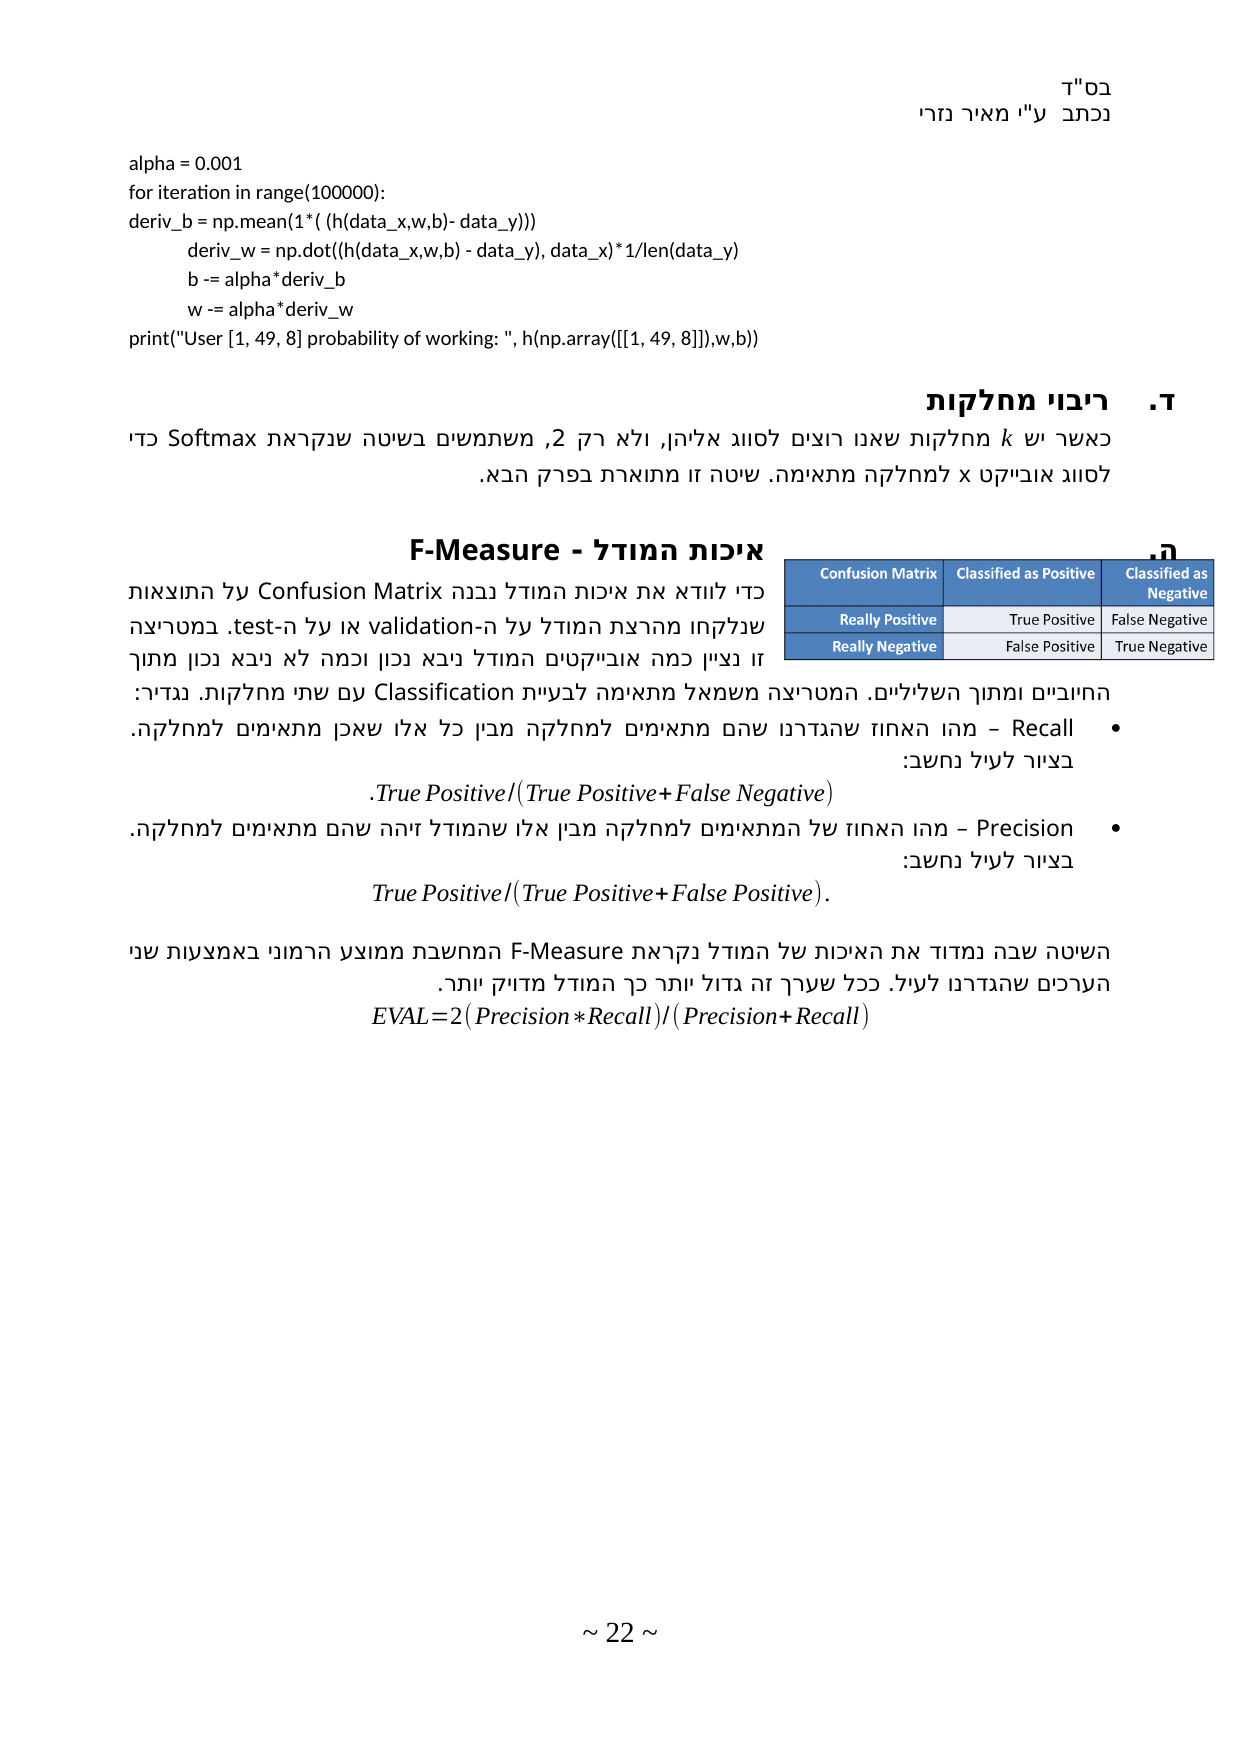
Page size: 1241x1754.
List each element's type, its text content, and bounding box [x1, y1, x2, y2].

text השיטה שבה נמדוד את האיכות של המודל נקראת F-Measure המחשבת ממוצע הרמוני באמצעות שני הערכים שהגדרנו לעיל. ככל שערך זה גדול יותר כך המודל מדויק יותר. [128, 935, 1112, 997]
list Recall – מהו האחוז שהגדרנו שהם מתאימים למחלקה מבין כל אלו שאכן מתאימים למחלקה. בציור לעיל נחשב: [128, 712, 1112, 774]
list . [128, 778, 1074, 808]
text כדי לוודא את איכות המודל נבנה Confusion Matrix על התוצאות שנלקחו מהרצת המודל על ה-validation או על ה-test. במטריצה זו נציין כמה אובייקטים המודל ניבא נכון וכמה לא ניבא נכון מתוך החיוביים ומתוך השליליים. המטריצה משמאל מתאימה לבעיית Classification עם שתי מחלקות. נגדיר: [128, 575, 1112, 707]
text alpha = 0.001 [128, 150, 1112, 175]
text print("User [1, 49, 8] probability of working: ", h(np.array([[1, 49, 8]]),w,b)) [128, 325, 1112, 350]
subtitle ריבוי מחלקות [128, 383, 1147, 417]
text כאשר יש מחלקות שאנו רוצים לסווג אליהן, ולא רק 2, משתמשים בשיטה שנקראת Softmax כדי לסווג אובייקט x למחלקה מתאימה. שיטה זו מתוארת בפרק הבא. [128, 422, 1112, 489]
picture [784, 558, 1215, 666]
text for iteration in range(100000): [128, 179, 1112, 204]
text b -= alpha*deriv_b [128, 267, 1112, 292]
text deriv_b = np.mean(1*( (h(data_x,w,b)- data_y))) [128, 208, 1112, 234]
text deriv_w = np.dot((h(data_x,w,b) - data_y), data_x)*1/len(data_y) [128, 237, 1112, 263]
list Precision – מהו האחוז של המתאימים למחלקה מבין אלו שהמודל זיהה שהם מתאימים למחלקה. בציור לעיל נחשב: [128, 812, 1112, 874]
subtitle איכות המודל - F-Measure [128, 529, 1147, 569]
text w -= alpha*deriv_w [128, 296, 1112, 321]
